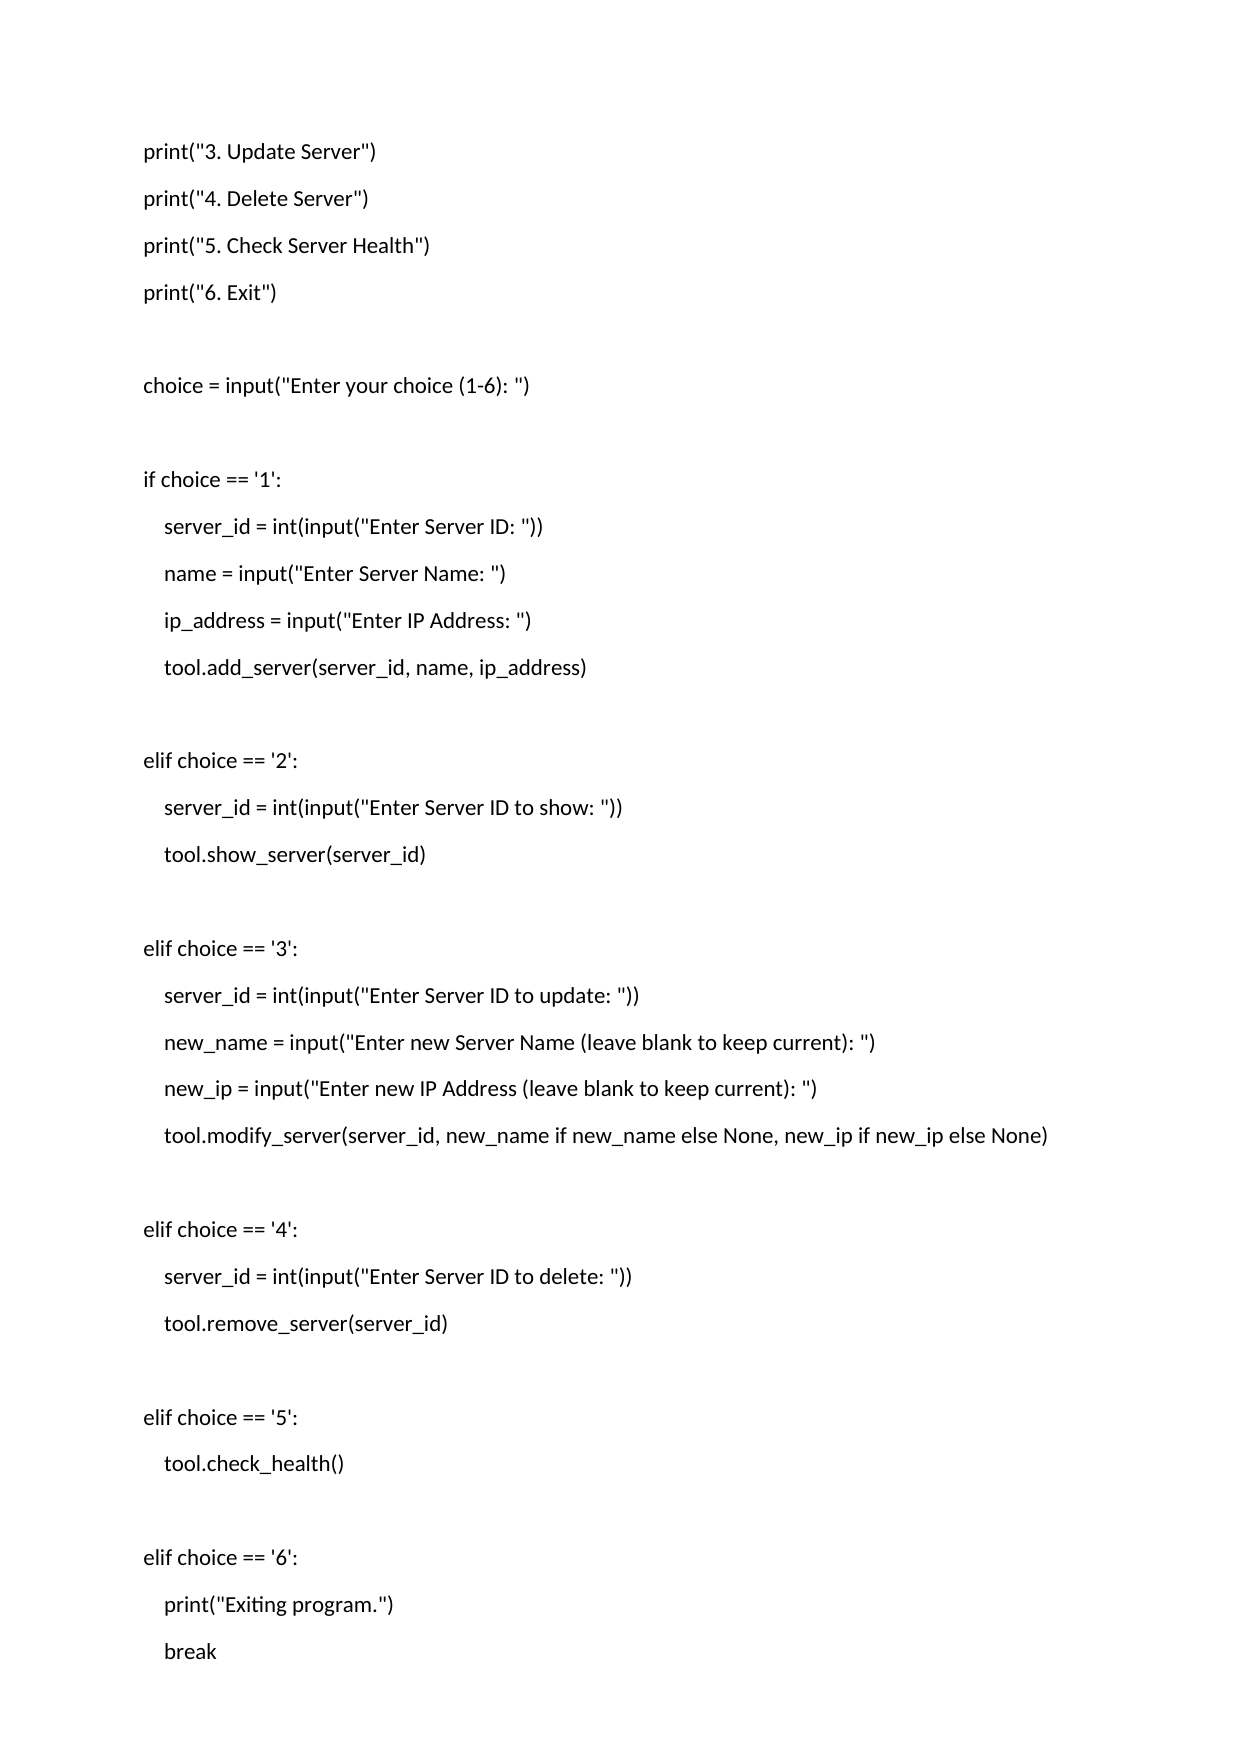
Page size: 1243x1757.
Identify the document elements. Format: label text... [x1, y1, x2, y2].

text print("3. Update Server") [102, 137, 1098, 165]
text server_id = int(input("Enter Server ID: ")) [102, 512, 1098, 540]
text print("5. Check Server Health") [102, 231, 1098, 259]
text server_id = int(input("Enter Server ID to update: ")) [102, 981, 1098, 1009]
text tool.remove_server(server_id) [102, 1309, 1098, 1337]
text elif choice == '4': [102, 1215, 1098, 1243]
text choice = input("Enter your choice (1-6): ") [102, 371, 1098, 399]
text server_id = int(input("Enter Server ID to delete: ")) [102, 1262, 1098, 1290]
text elif choice == '3': [102, 934, 1098, 962]
text elif choice == '5': [102, 1403, 1098, 1431]
text print("Exiting program.") [102, 1590, 1098, 1618]
text server_id = int(input("Enter Server ID to show: ")) [102, 793, 1098, 821]
text new_ip = input("Enter new IP Address (leave blank to keep current): ") [102, 1074, 1098, 1103]
text break [102, 1637, 1098, 1665]
text tool.show_server(server_id) [102, 840, 1098, 868]
text print("6. Exit") [102, 278, 1098, 306]
text name = input("Enter Server Name: ") [102, 559, 1098, 587]
text new_name = input("Enter new Server Name (leave blank to keep current): ") [102, 1028, 1098, 1056]
text tool.check_health() [102, 1449, 1098, 1478]
text elif choice == '2': [102, 746, 1098, 774]
text elif choice == '6': [102, 1543, 1098, 1571]
text if choice == '1': [102, 465, 1098, 493]
text ip_address = input("Enter IP Address: ") [102, 606, 1098, 634]
text print("4. Delete Server") [102, 184, 1098, 212]
text tool.modify_server(server_id, new_name if new_name else None, new_ip if new_ip else None) [102, 1121, 1098, 1149]
text tool.add_server(server_id, name, ip_address) [102, 653, 1098, 681]
